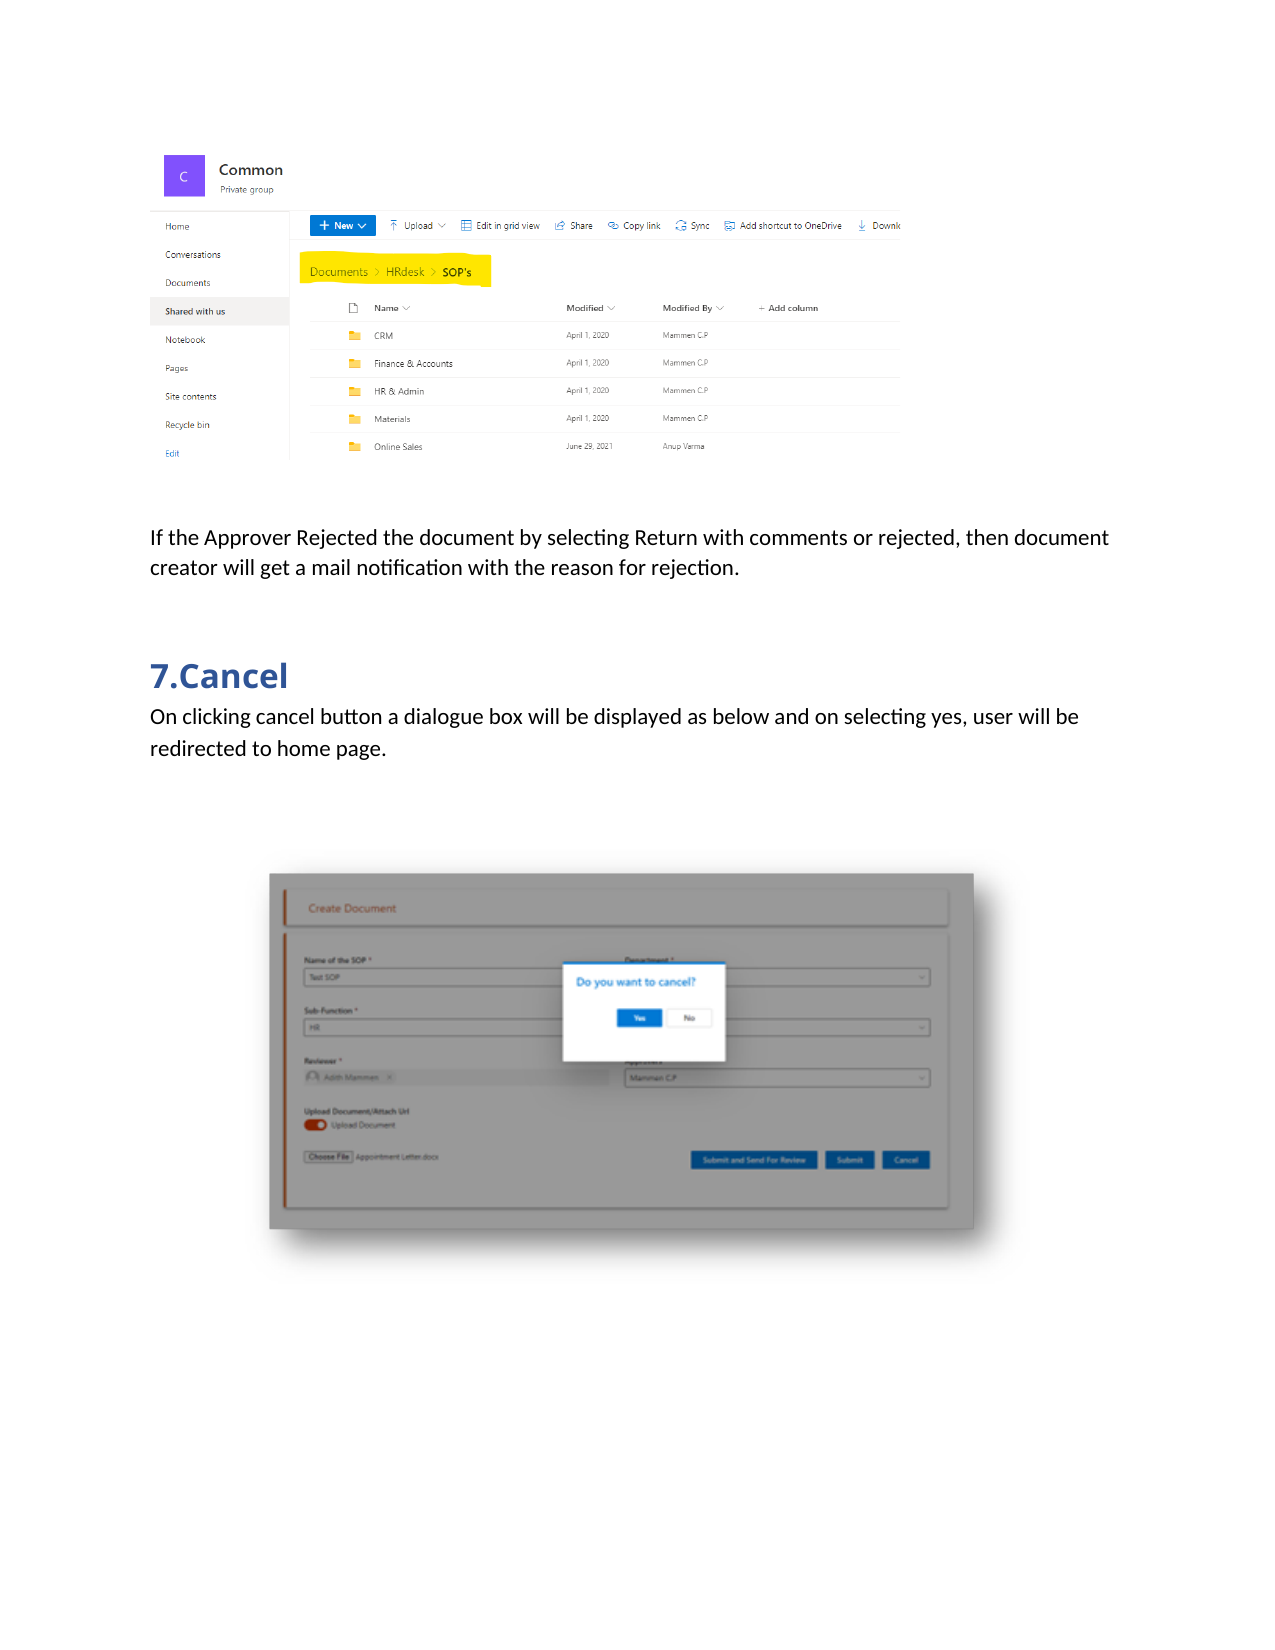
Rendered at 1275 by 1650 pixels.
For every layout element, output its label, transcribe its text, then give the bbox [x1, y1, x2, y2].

picture [245, 849, 1030, 1284]
picture [150, 150, 901, 460]
text If the Approver Rejected the document by selecting Return with comments or rejected, then document creator will get a mail notification with the reason for rejection. [150, 523, 1125, 581]
text On clicking cancel button a dialogue box will be displayed as below and on selecting yes, user will be redirected to home page. [150, 702, 1125, 762]
subtitle 7.Cancel [150, 653, 1125, 699]
